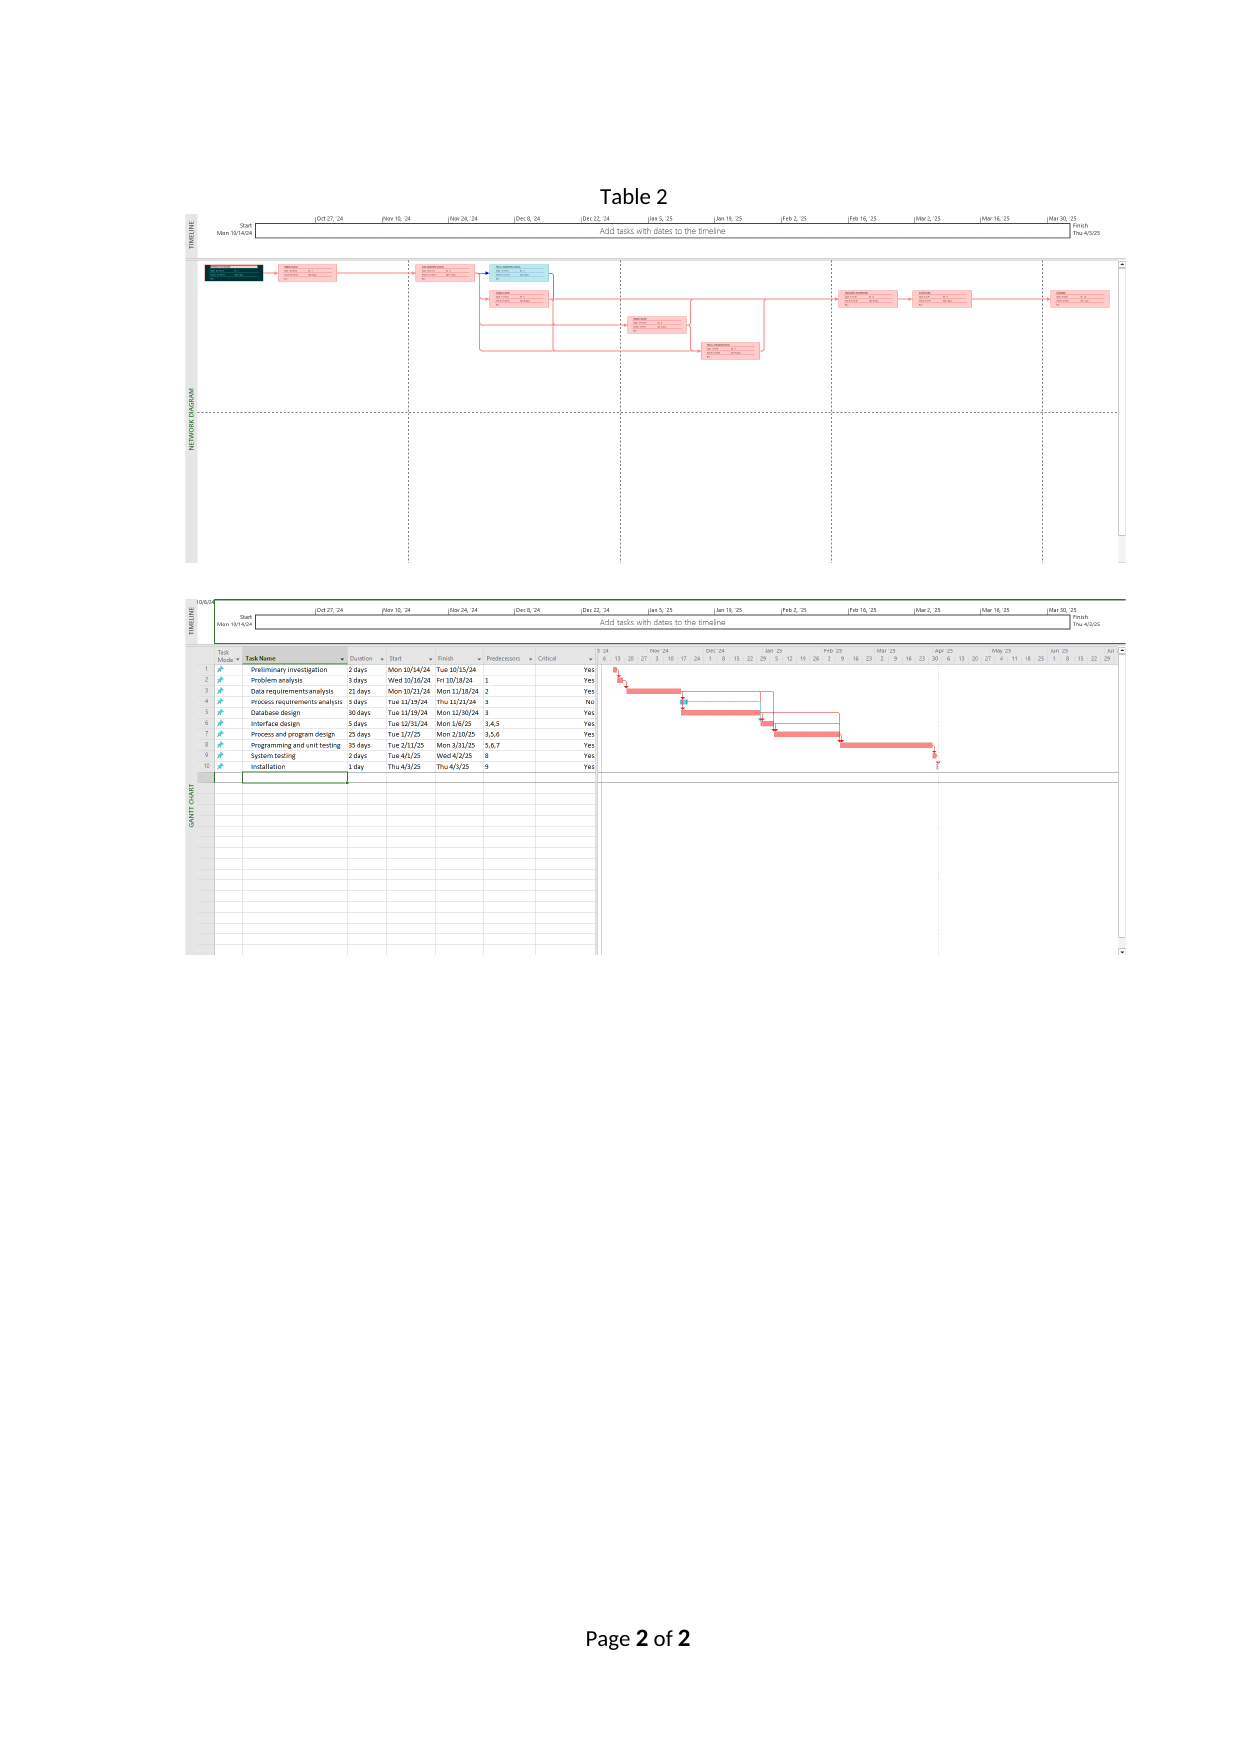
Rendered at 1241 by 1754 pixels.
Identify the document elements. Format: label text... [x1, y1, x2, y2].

picture [185, 214, 1126, 563]
text Table 2 [185, 182, 1090, 210]
picture [185, 599, 1126, 955]
